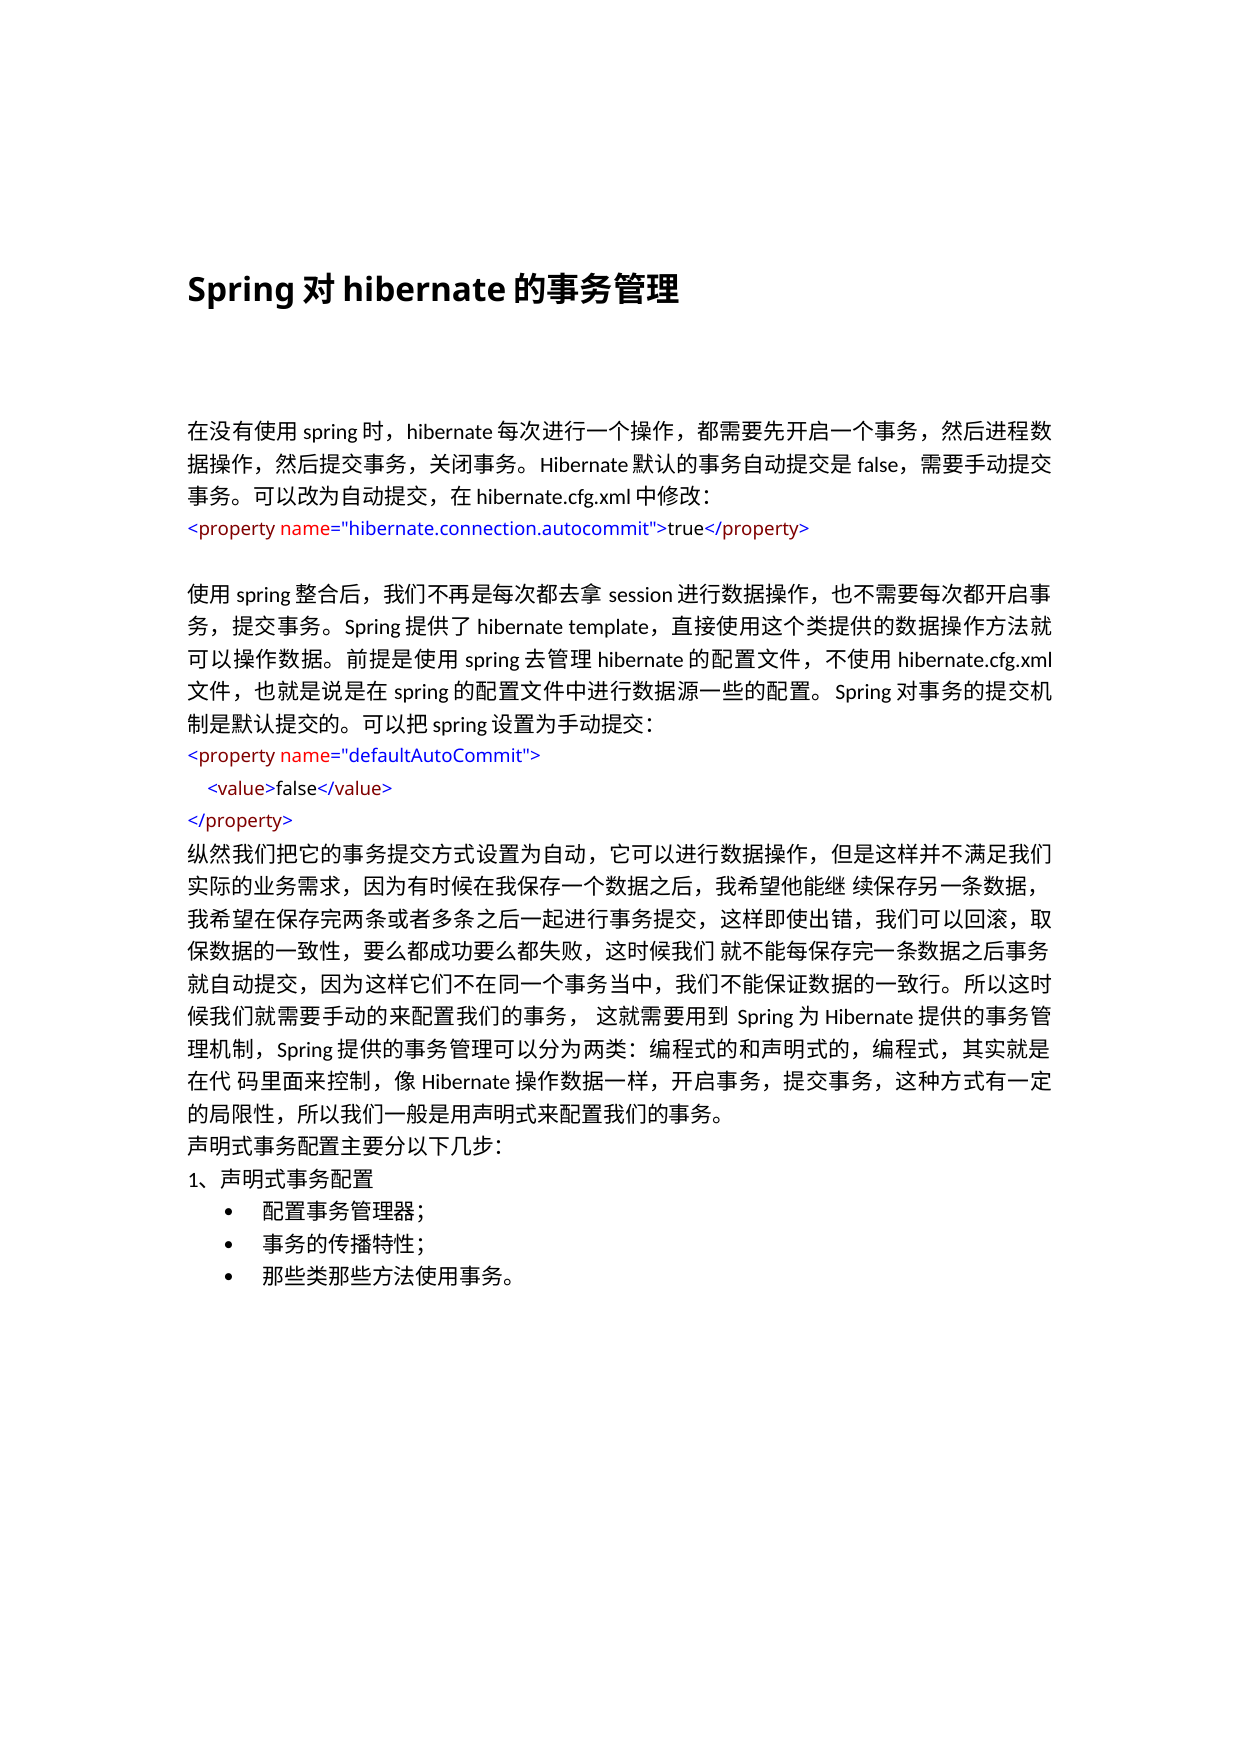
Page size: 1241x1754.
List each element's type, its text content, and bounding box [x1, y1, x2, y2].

text 在没有使用spring时，hibernate每次进行一个操作，都需要先开启一个事务，然后进程数据操作，然后提交事务，关闭事务。Hibernate默认的事务自动提交是false，需要手动提交事务。可以改为自动提交，在hibernate.cfg.xml中修改： [187, 414, 1053, 511]
text 1、声明式事务配置 [187, 1161, 1053, 1194]
text <property name="hibernate.connection.autocommit">true</property> [187, 511, 1053, 544]
text </property> [187, 804, 1053, 836]
text 声明式事务配置主要分以下几步： [187, 1129, 1053, 1161]
text <property name="defaultAutoCommit"> [187, 739, 1053, 771]
text <value>false</value> [187, 771, 1053, 804]
subtitle Spring对hibernate的事务管理 [187, 254, 1053, 319]
text 使用spring整合后，我们不再是每次都去拿session进行数据操作，也不需要每次都开启事务，提交事务。Spring提供了hibernate template，直接使用这个类提供的数据操作方法就可以操作数据。前提是使用spring去管理hibernate的配置文件，不使用hibernate.cfg.xml文件，也就是说是在spring的配置文件中进行数据源一些的配置。Spring对事务的提交机制是默认提交的。可以把spring设置为手动提交： [187, 576, 1053, 739]
text 纵然我们把它的事务提交方式设置为自动，它可以进行数据操作，但是这样并不满足我们实际的业务需求，因为有时候在我保存一个数据之后，我希望他能继 续保存另一条数据，我希望在保存完两条或者多条之后一起进行事务提交，这样即使出错，我们可以回滚，取保数据的一致性，要么都成功要么都失败，这时候我们 就不能每保存完一条数据之后事务就自动提交，因为这样它们不在同一个事务当中，我们不能保证数据的一致行。所以这时候我们就需要手动的来配置我们的事务， 这就需要用到Spring为Hibernate提供的事务管理机制，Spring提供的事务管理可以分为两类：编程式的和声明式的，编程式，其实就是在代 码里面来控制，像Hibernate操作数据一样，开启事务，提交事务，这种方式有一定的局限性，所以我们一般是用声明式来配置我们的事务。 [187, 836, 1053, 1129]
list 那些类那些方法使用事务。 [225, 1259, 1053, 1291]
list 事务的传播特性； [225, 1226, 1053, 1259]
list 配置事务管理器； [225, 1194, 1053, 1226]
